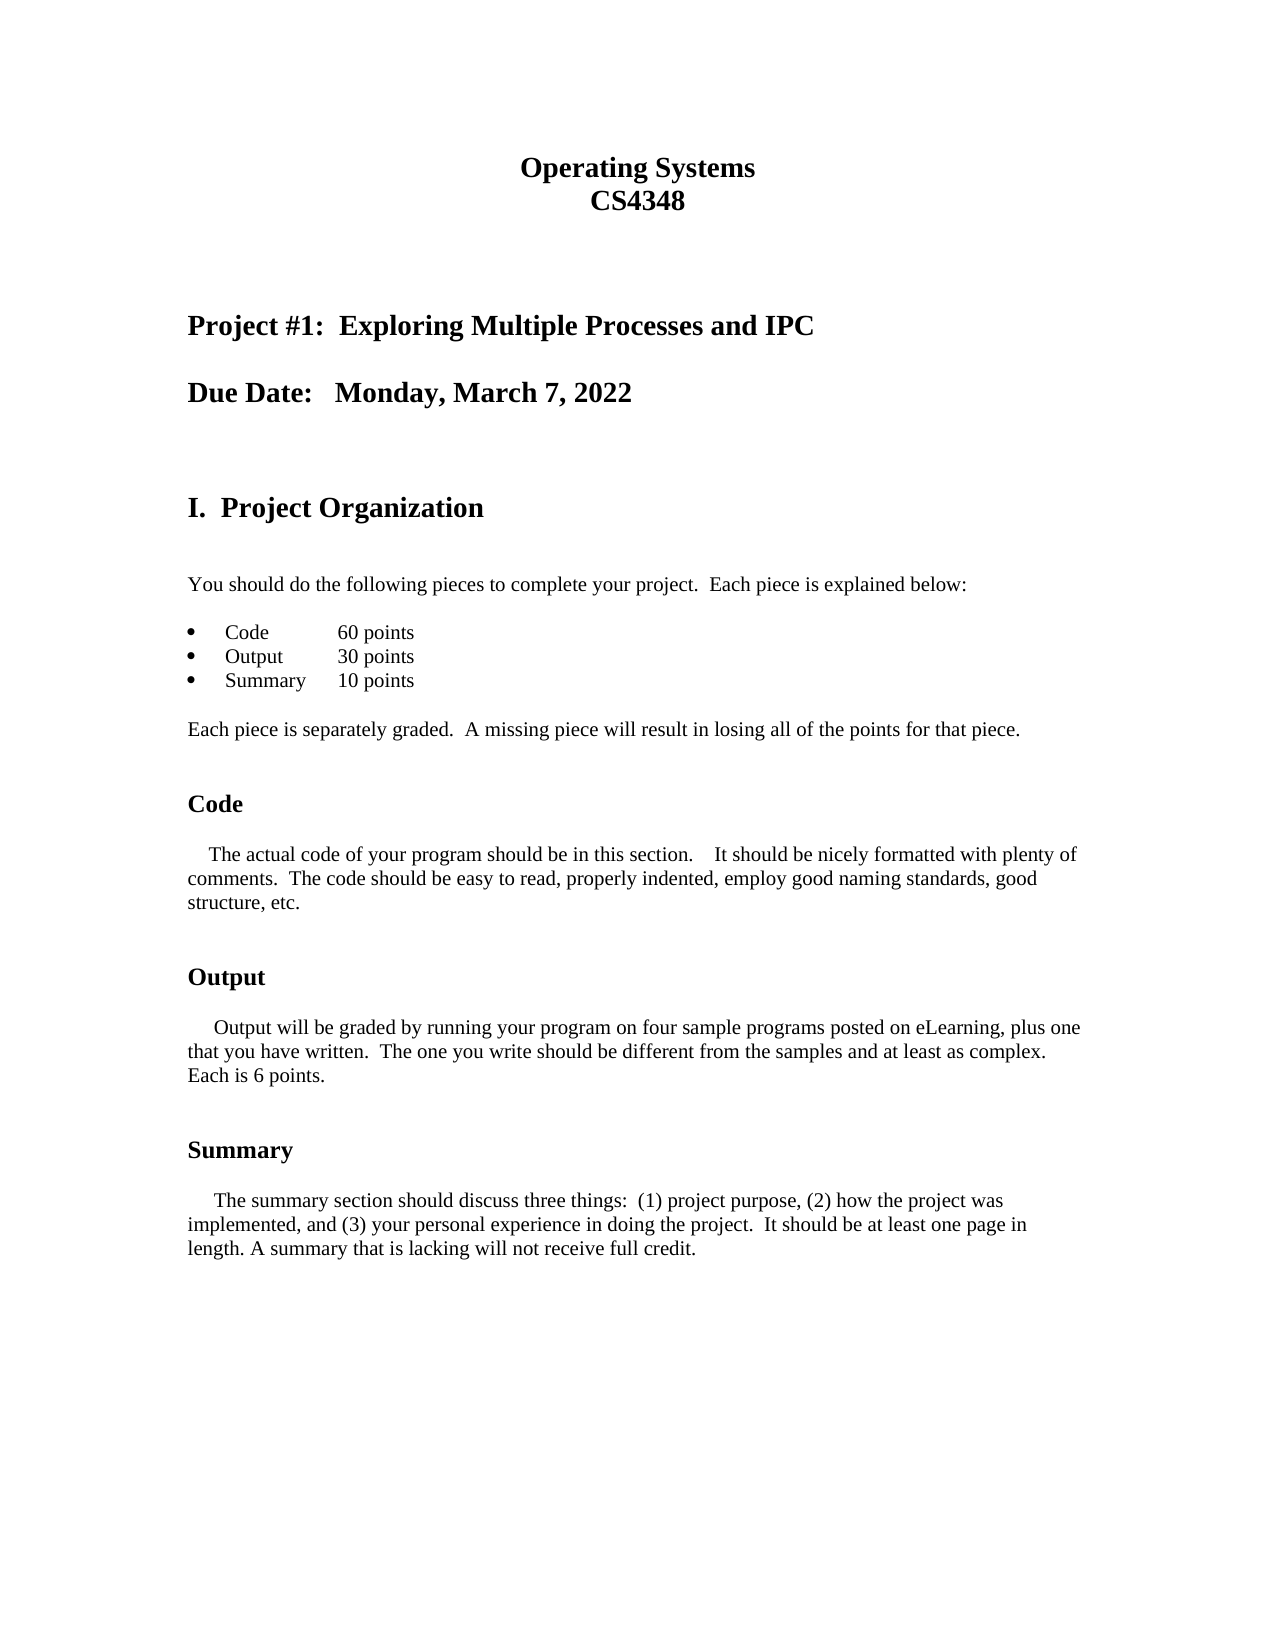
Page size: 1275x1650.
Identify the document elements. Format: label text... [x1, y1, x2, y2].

title Operating Systems [187, 150, 1087, 183]
list Summary 10 points [187, 668, 1087, 692]
subtitle Summary [187, 1135, 1087, 1164]
text The actual code of your program should be in this section. It should be nicely formatted with plenty of comments. The code should be easy to read, properly indented, employ good naming standards, good structure, etc. [187, 841, 1087, 914]
text You should do the following pieces to complete your project. Each piece is explained below: [187, 572, 1087, 596]
subtitle Project #1: Exploring Multiple Processes and IPC [187, 308, 1087, 342]
subtitle Code [187, 789, 1087, 817]
subtitle Output [187, 962, 1087, 991]
text Output will be graded by running your program on four sample programs posted on eLearning, plus one that you have written. The one you write should be different from the samples and at least as complex. Each is 6 points. [187, 1014, 1087, 1087]
text CS4348 [187, 183, 1087, 217]
text The summary section should discuss three things: (1) project purpose, (2) how the project was implemented, and (3) your personal experience in doing the project. It should be at least one page in length. A summary that is lacking will not receive full credit. [187, 1188, 1087, 1260]
text Due Date: Monday, March 7, 2022 [187, 375, 1087, 409]
subtitle I. Project Organization [187, 490, 1087, 524]
list Output 30 points [187, 644, 1087, 668]
list Code 60 points [187, 620, 1087, 644]
text Each piece is separately graded. A missing piece will result in losing all of the points for that piece. [187, 716, 1087, 741]
